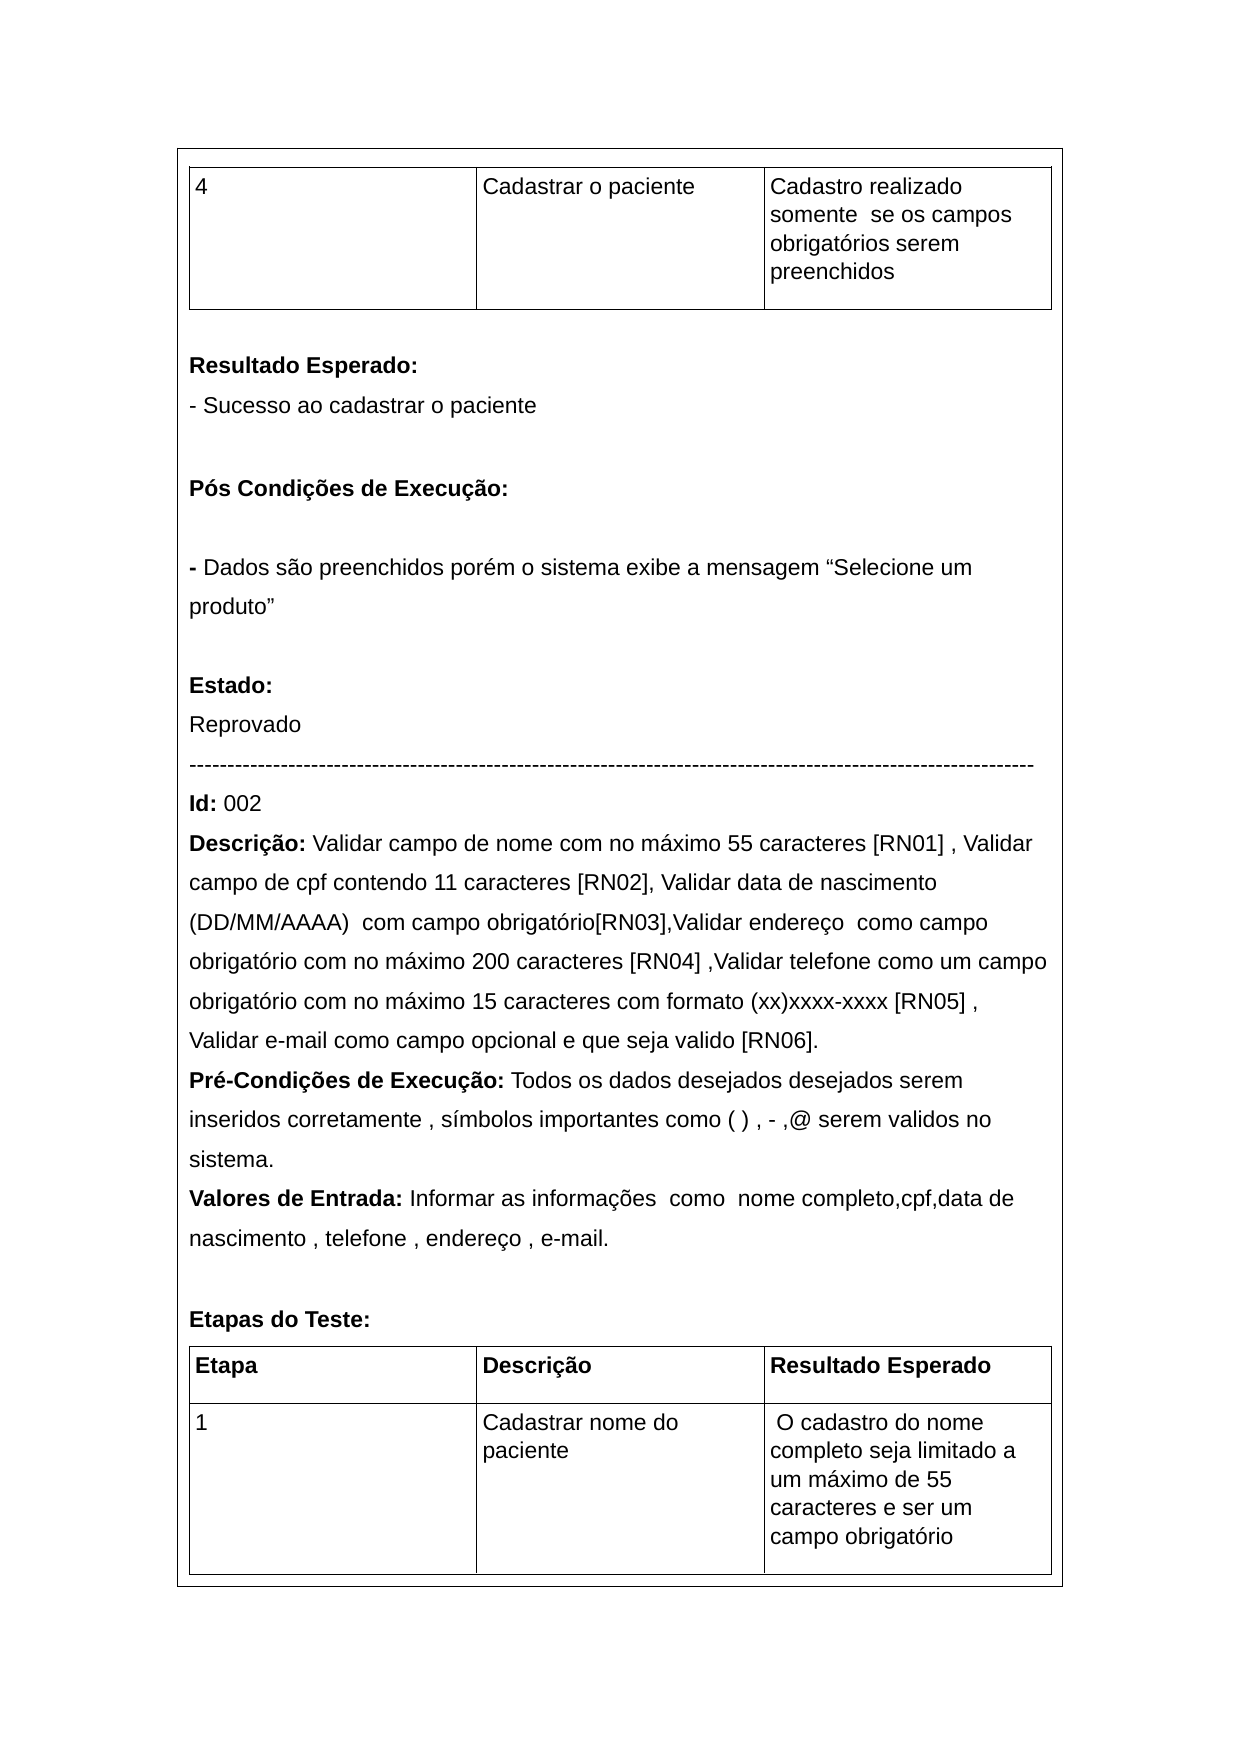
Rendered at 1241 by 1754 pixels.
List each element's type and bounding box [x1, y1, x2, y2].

table_header [178, 149, 1062, 1586]
